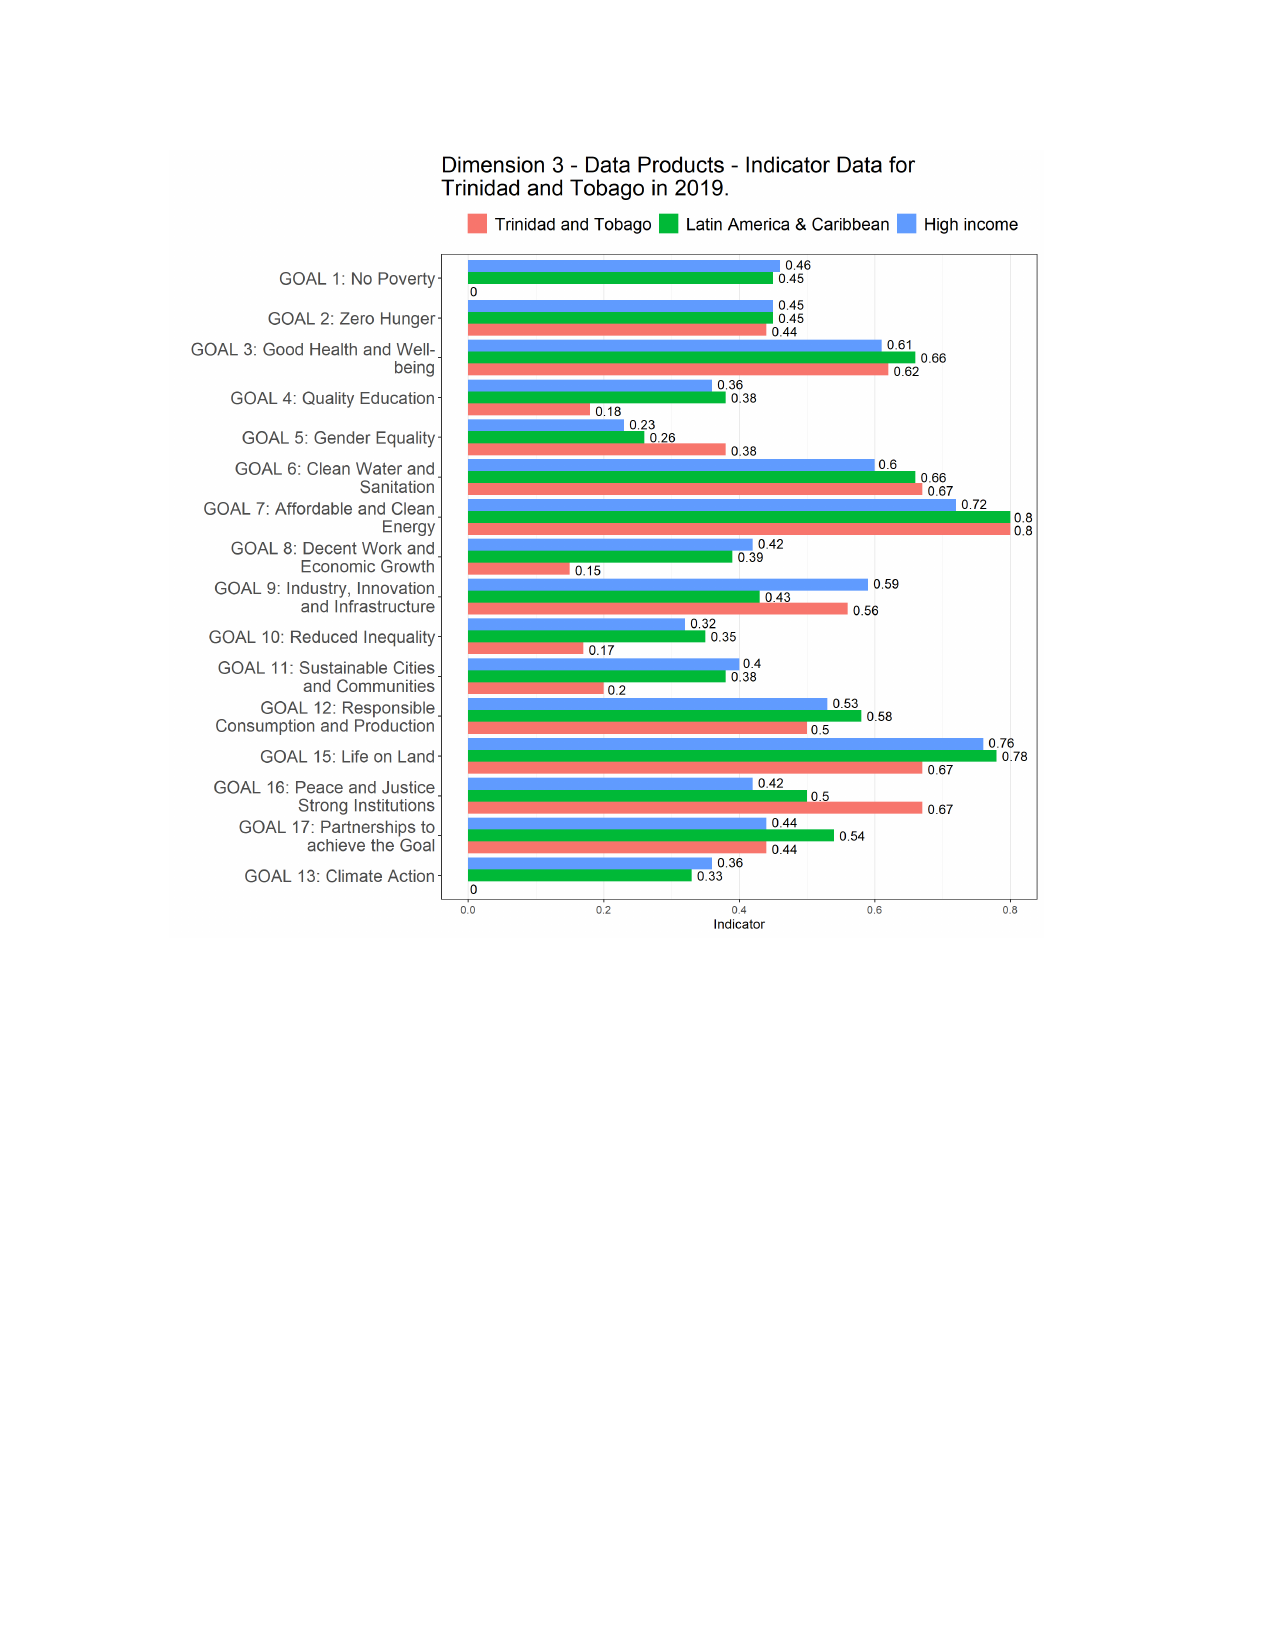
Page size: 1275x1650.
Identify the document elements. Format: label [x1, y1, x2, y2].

picture [168, 150, 1044, 938]
